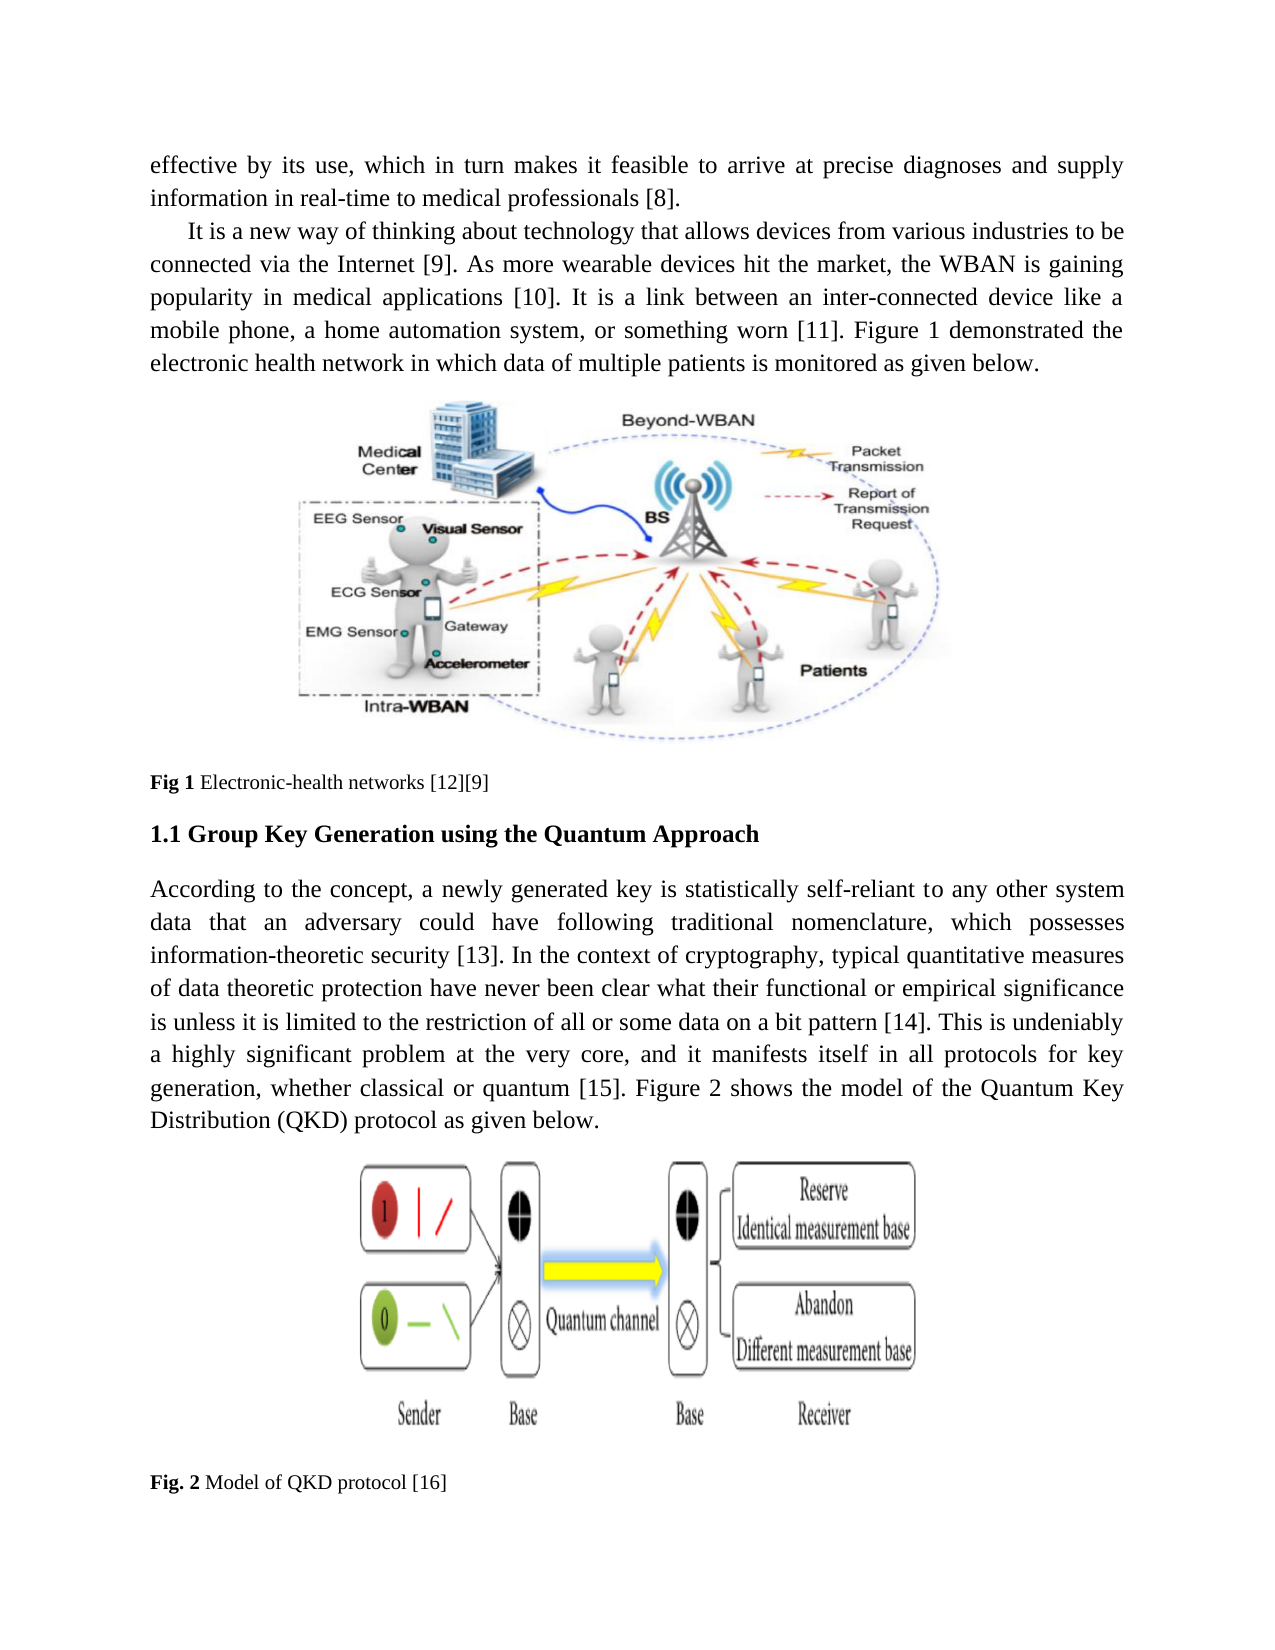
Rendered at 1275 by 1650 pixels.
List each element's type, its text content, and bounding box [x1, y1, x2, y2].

text Fig. 2 Model of QKD protocol [16] [150, 1470, 1125, 1494]
picture [356, 1151, 919, 1444]
subtitle Group Key Generation using the Quantum Approach [150, 819, 1125, 848]
text According to the concept, a newly generated key is statistically self-reliant to any other system data that an adversary could have following traditional nomenclature, which possesses information-theoretic security [13]. In the context of cryptography, typical quantitative measures of data theoretic protection have never been clear what their functional or empirical significance is unless it is limited to the restriction of all or some data on a bit pattern [14]. This is undeniably a highly significant problem at the very core, and it manifests itself in all protocols for key generation, whether classical or quantum [15]. Figure 2 shows the model of the Quantum Key Distribution (QKD) protocol as given below. [150, 874, 1125, 1134]
text Fig 1 Electronic-health networks [12][9] [150, 770, 1125, 794]
text It is a new way of thinking about technology that allows devices from various industries to be connected via the Internet [9]. As more wearable devices hit the market, the WBAN is gaining popularity in medical applications [10]. It is a link between an inter-connected device like a mobile phone, a home automation system, or something worn [11]. Figure 1 demonstrated the electronic health network in which data of multiple patients is monitored as given below. [150, 216, 1125, 377]
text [150, 150, 1125, 212]
picture [296, 393, 979, 744]
